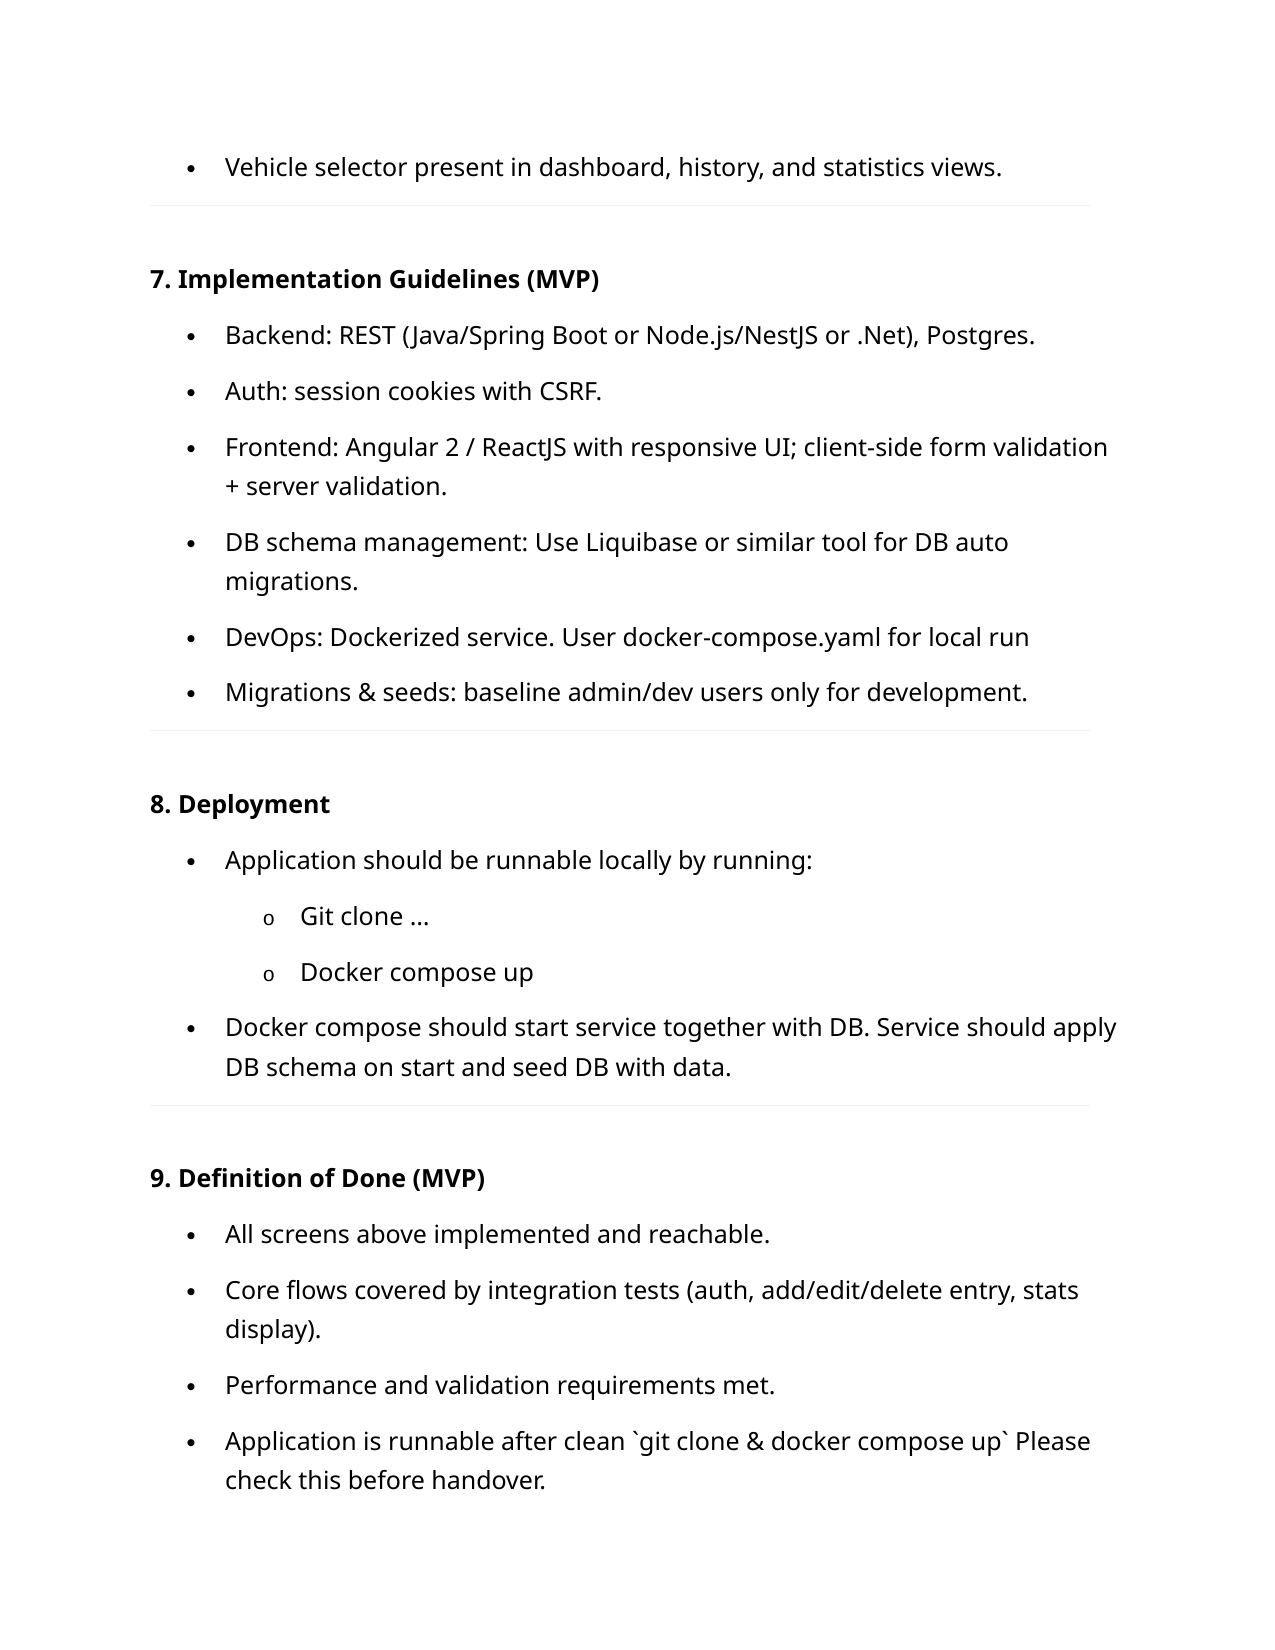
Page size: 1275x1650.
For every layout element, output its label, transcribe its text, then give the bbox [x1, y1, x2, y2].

list Vehicle selector present in dashboard, history, and statistics views. [187, 150, 1125, 184]
list Auth: session cookies with CSRF. [187, 373, 1125, 407]
list DevOps: Dockerized service. User docker-compose.yaml for local run [187, 619, 1125, 653]
text 8. Deployment [150, 787, 1125, 821]
list Performance and validation requirements met. [187, 1367, 1125, 1402]
list Docker compose up [262, 954, 1125, 988]
list All screens above implemented and reachable. [187, 1217, 1125, 1251]
list DB schema management: Use Liquibase or similar tool for DB auto migrations. [187, 524, 1125, 597]
text 9. Definition of Done (MVP) [150, 1161, 1125, 1195]
list Backend: REST (Java/Spring Boot or Node.js/NestJS or .Net), Postgres. [187, 317, 1125, 352]
list Frontend: Angular 2 / ReactJS with responsive UI; client-side form validation + server validation. [187, 429, 1125, 502]
list Application should be runnable locally by running: [187, 842, 1125, 877]
text 7. Implementation Guidelines (MVP) [150, 262, 1125, 296]
list Core flows covered by integration tests (auth, add/edit/delete entry, stats display). [187, 1272, 1125, 1346]
list Docker compose should start service together with DB. Service should apply DB schema on start and seed DB with data. [187, 1010, 1125, 1083]
list Application is runnable after clean `git clone & docker compose up` Please check this before handover. [187, 1423, 1125, 1497]
list Git clone … [262, 898, 1125, 932]
list Migrations & seeds: baseline admin/dev users only for development. [187, 675, 1125, 709]
